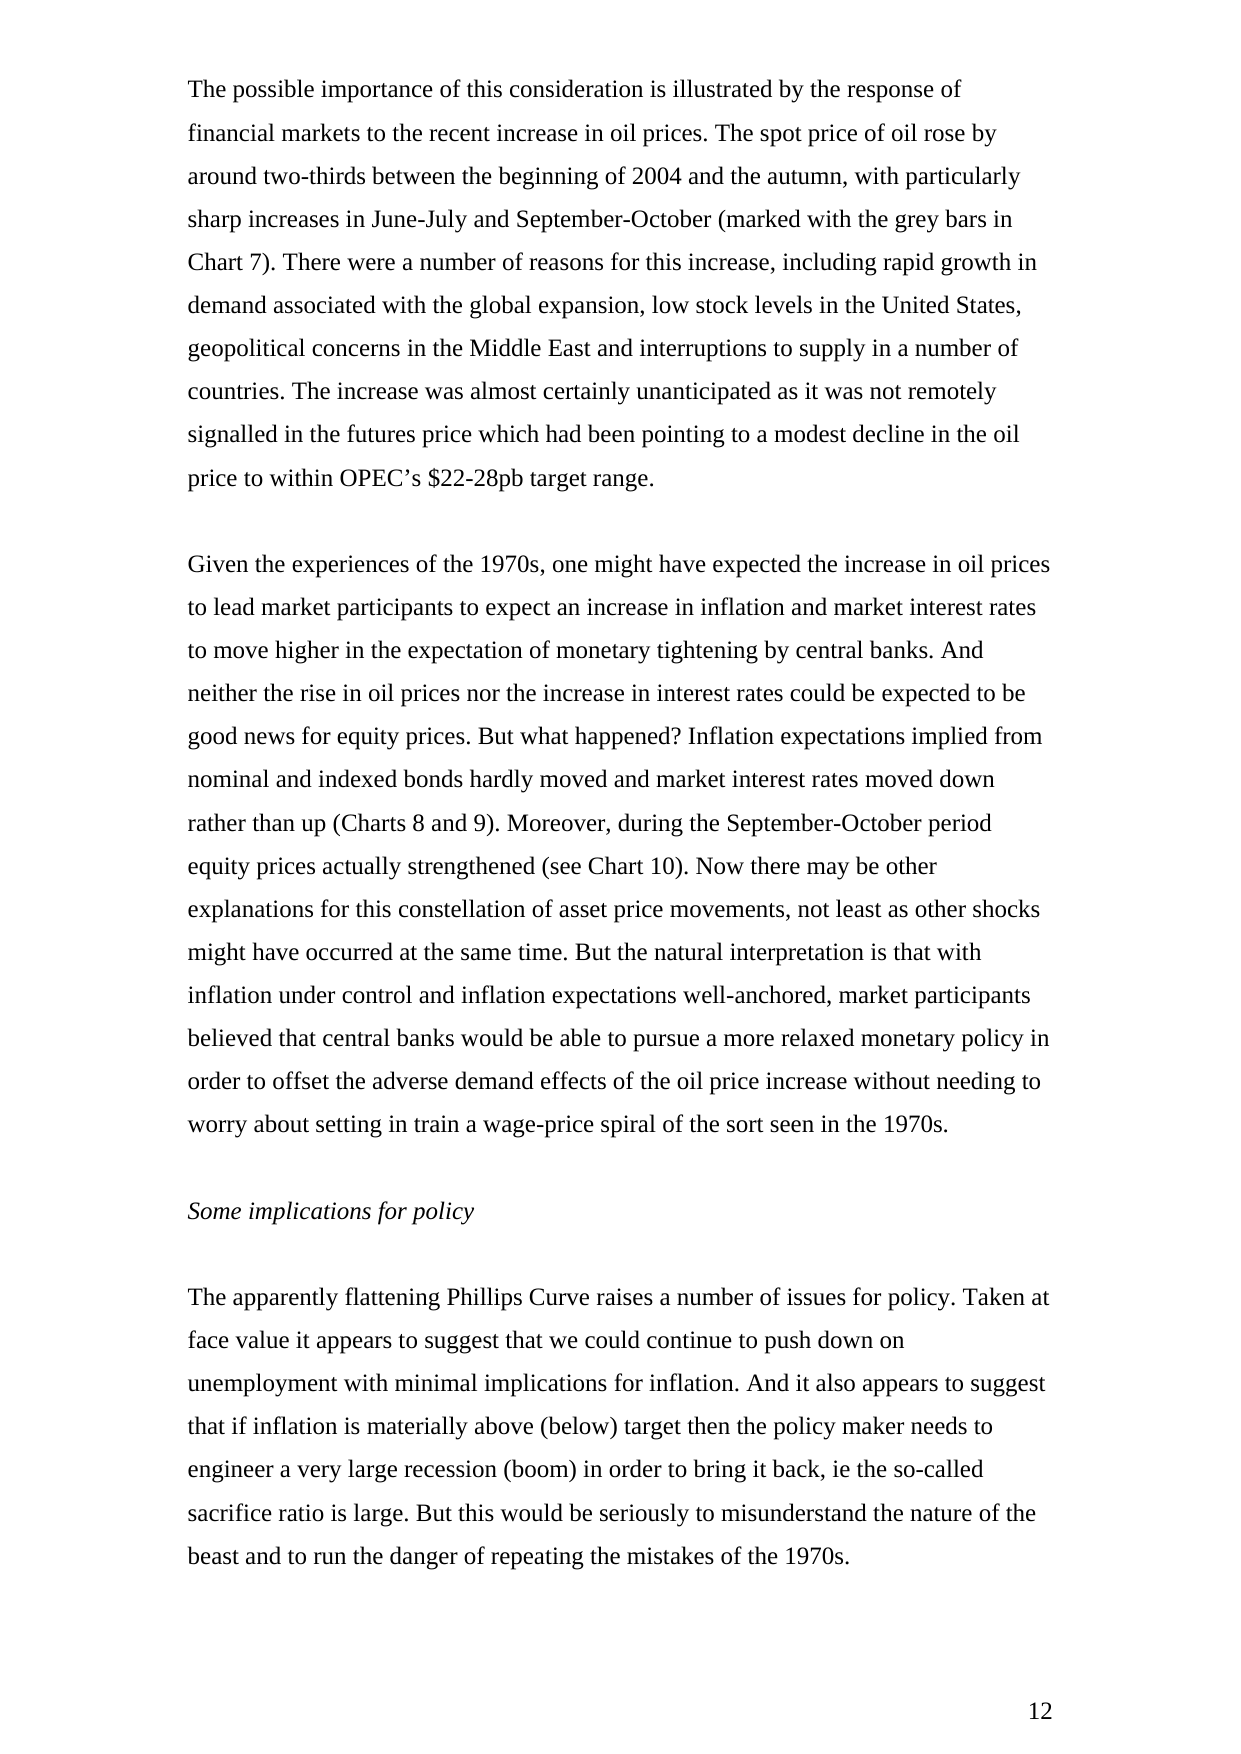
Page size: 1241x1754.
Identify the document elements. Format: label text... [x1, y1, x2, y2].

text The possible importance of this consideration is illustrated by the response of financial markets to the recent increase in oil prices. The spot price of oil rose by around two-thirds between the beginning of 2004 and the autumn, with particularly sharp increases in June-July and September-October (marked with the grey bars in Chart 7). There were a number of reasons for this increase, including rapid growth in demand associated with the global expansion, low stock levels in the United States, geopolitical concerns in the Middle East and interruptions to supply in a number of countries. The increase was almost certainly unanticipated as it was not remotely signalled in the futures price which had been pointing to a modest decline in the oil price to within OPEC’s $22-28pb target range. [187, 74, 1040, 491]
text The apparently flattening Phillips Curve raises a number of issues for policy. Taken at face value it appears to suggest that we could continue to push down on unemployment with minimal implications for inflation. And it also appears to suggest that if inflation is materially above (below) target then the policy maker needs to engineer a very large recession (boom) in order to bring it back, ie the so-called sacrifice ratio is large. But this would be seriously to misunderstand the nature of the beast and to run the danger of repeating the mistakes of the 1970s. [187, 1282, 1052, 1569]
text Some implications for policy [187, 1196, 1065, 1224]
text Given the experiences of the 1970s, one might have expected the increase in oil prices to lead market participants to expect an increase in inflation and market interest rates to move higher in the expectation of monetary tightening by central banks. And neither the rise in oil prices nor the increase in interest rates could be expected to be good news for equity prices. But what happened? Inflation expectations implied from nominal and indexed bonds hardly moved and market interest rates moved down rather than up (Charts 8 and 9). Moreover, during the September-October period equity prices actually strengthened (see Chart 10). Now there may be other explanations for this constellation of asset price movements, not least as other shocks might have occurred at the same time. But the natural interpretation is that with inflation under control and inflation expectations well-anchored, market participants believed that central banks would be able to pursue a more relaxed monetary policy in order to offset the adverse demand effects of the oil price increase without needing to worry about setting in train a wage-price spiral of the sort seen in the 1970s. [187, 549, 1053, 1138]
